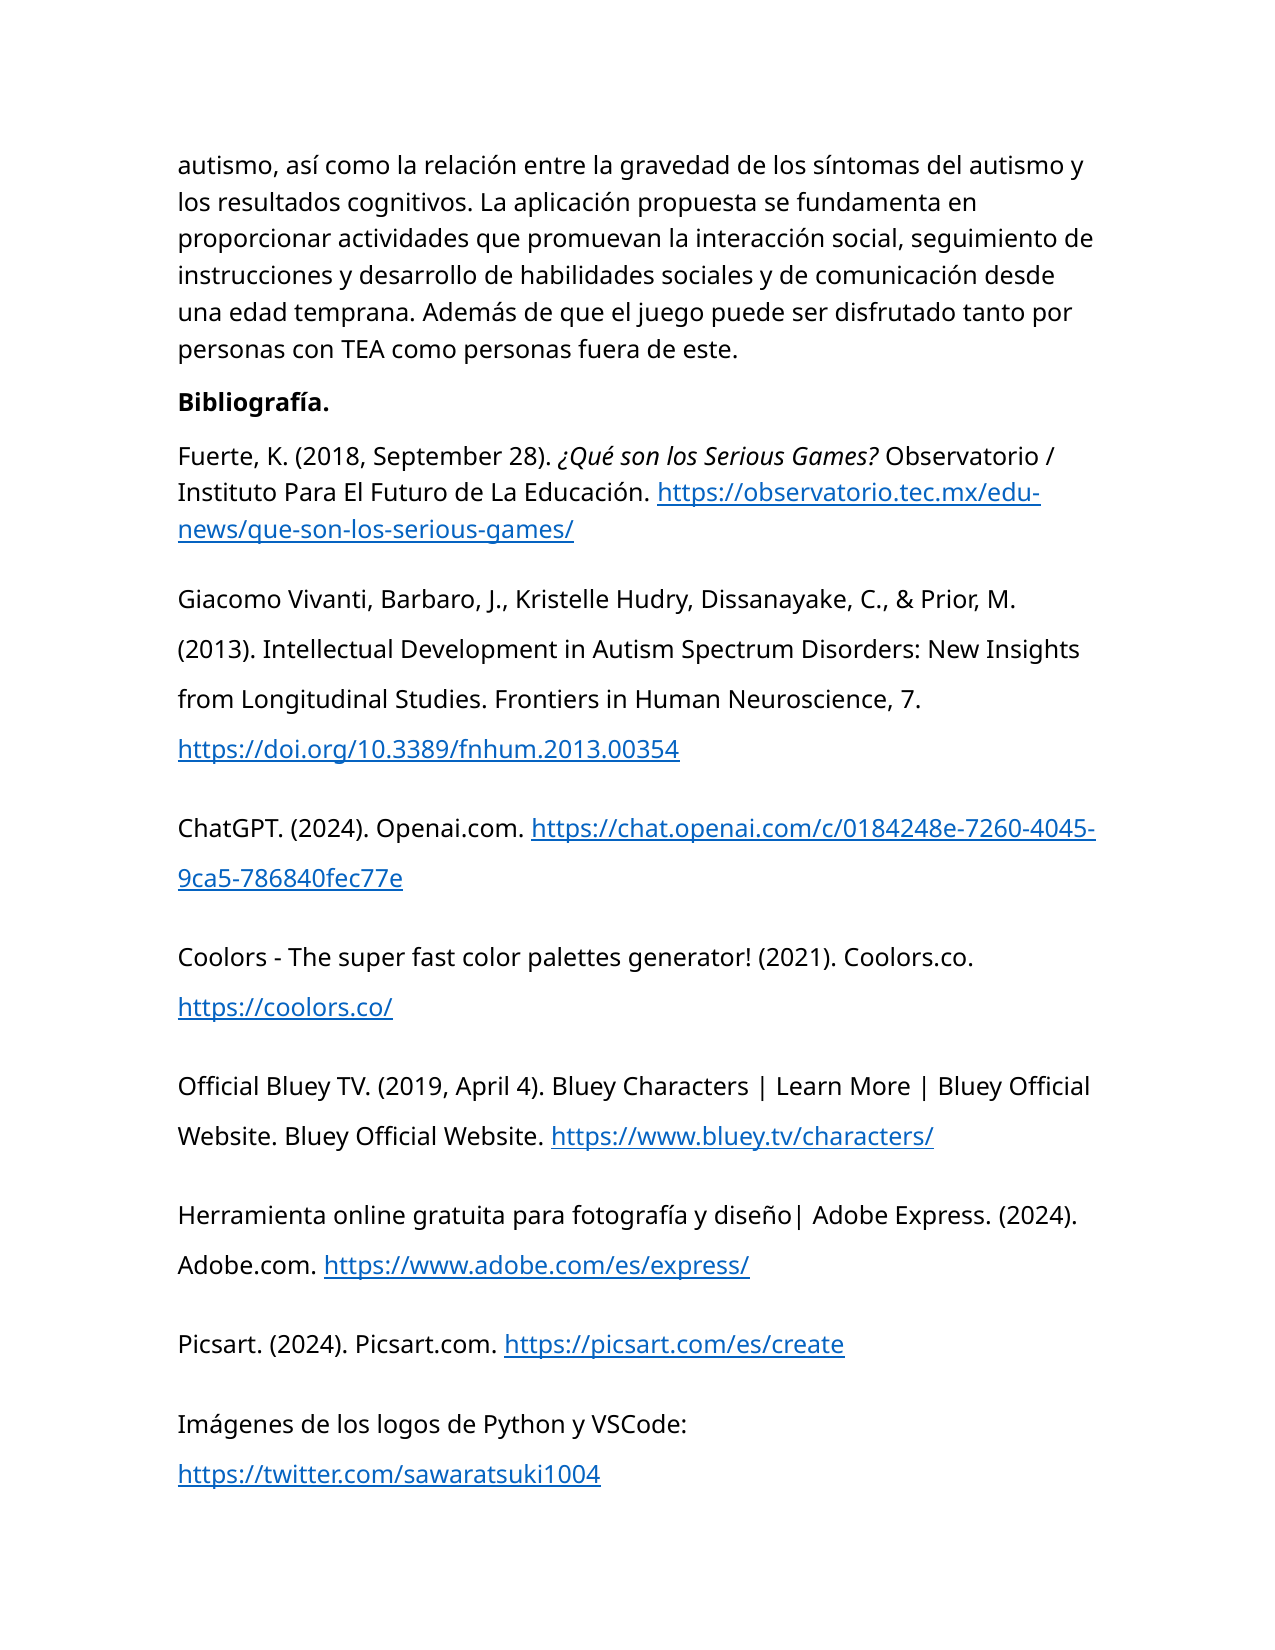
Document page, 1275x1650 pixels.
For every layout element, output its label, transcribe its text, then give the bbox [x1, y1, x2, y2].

text Herramienta online gratuita para fotografía y diseño| Adobe Express. (2024). Adobe.com. https://www.adobe.com/es/express/ [177, 1182, 1098, 1282]
text Giacomo Vivanti, Barbaro, J., Kristelle Hudry, Dissanayake, C., & Prior, M. (2013). Intellectual Development in Autism Spectrum Disorders: New Insights from Longitudinal Studies. Frontiers in Human Neuroscience, 7. https://doi.org/10.3389/fnhum.2013.00354 [177, 565, 1098, 765]
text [177, 148, 1098, 366]
text Picsart. (2024). Picsart.com. https://picsart.com/es/create [177, 1311, 1098, 1361]
text Official Bluey TV. (2019, April 4). Bluey Characters | Learn More | Bluey Official Website. Bluey Official Website. https://www.bluey.tv/characters/ [177, 1053, 1098, 1153]
text ChatGPT. (2024). Openai.com. https://chat.openai.com/c/0184248e-7260-4045-9ca5-786840fec77e [177, 794, 1098, 894]
text Bibliografía. [177, 385, 1098, 419]
text Coolors - The super fast color palettes generator! (2021). Coolors.co. https://coolors.co/ [177, 924, 1098, 1024]
text Imágenes de los logos de Python y VSCode: https://twitter.com/sawaratsuki1004 [177, 1390, 1098, 1490]
text Fuerte, K. (2018, September 28). ¿Qué son los Serious Games? Observatorio / Instituto Para El Futuro de La Educación. https://observatorio.tec.mx/edu-news/que-son-los-serious-games/ [177, 438, 1098, 546]
